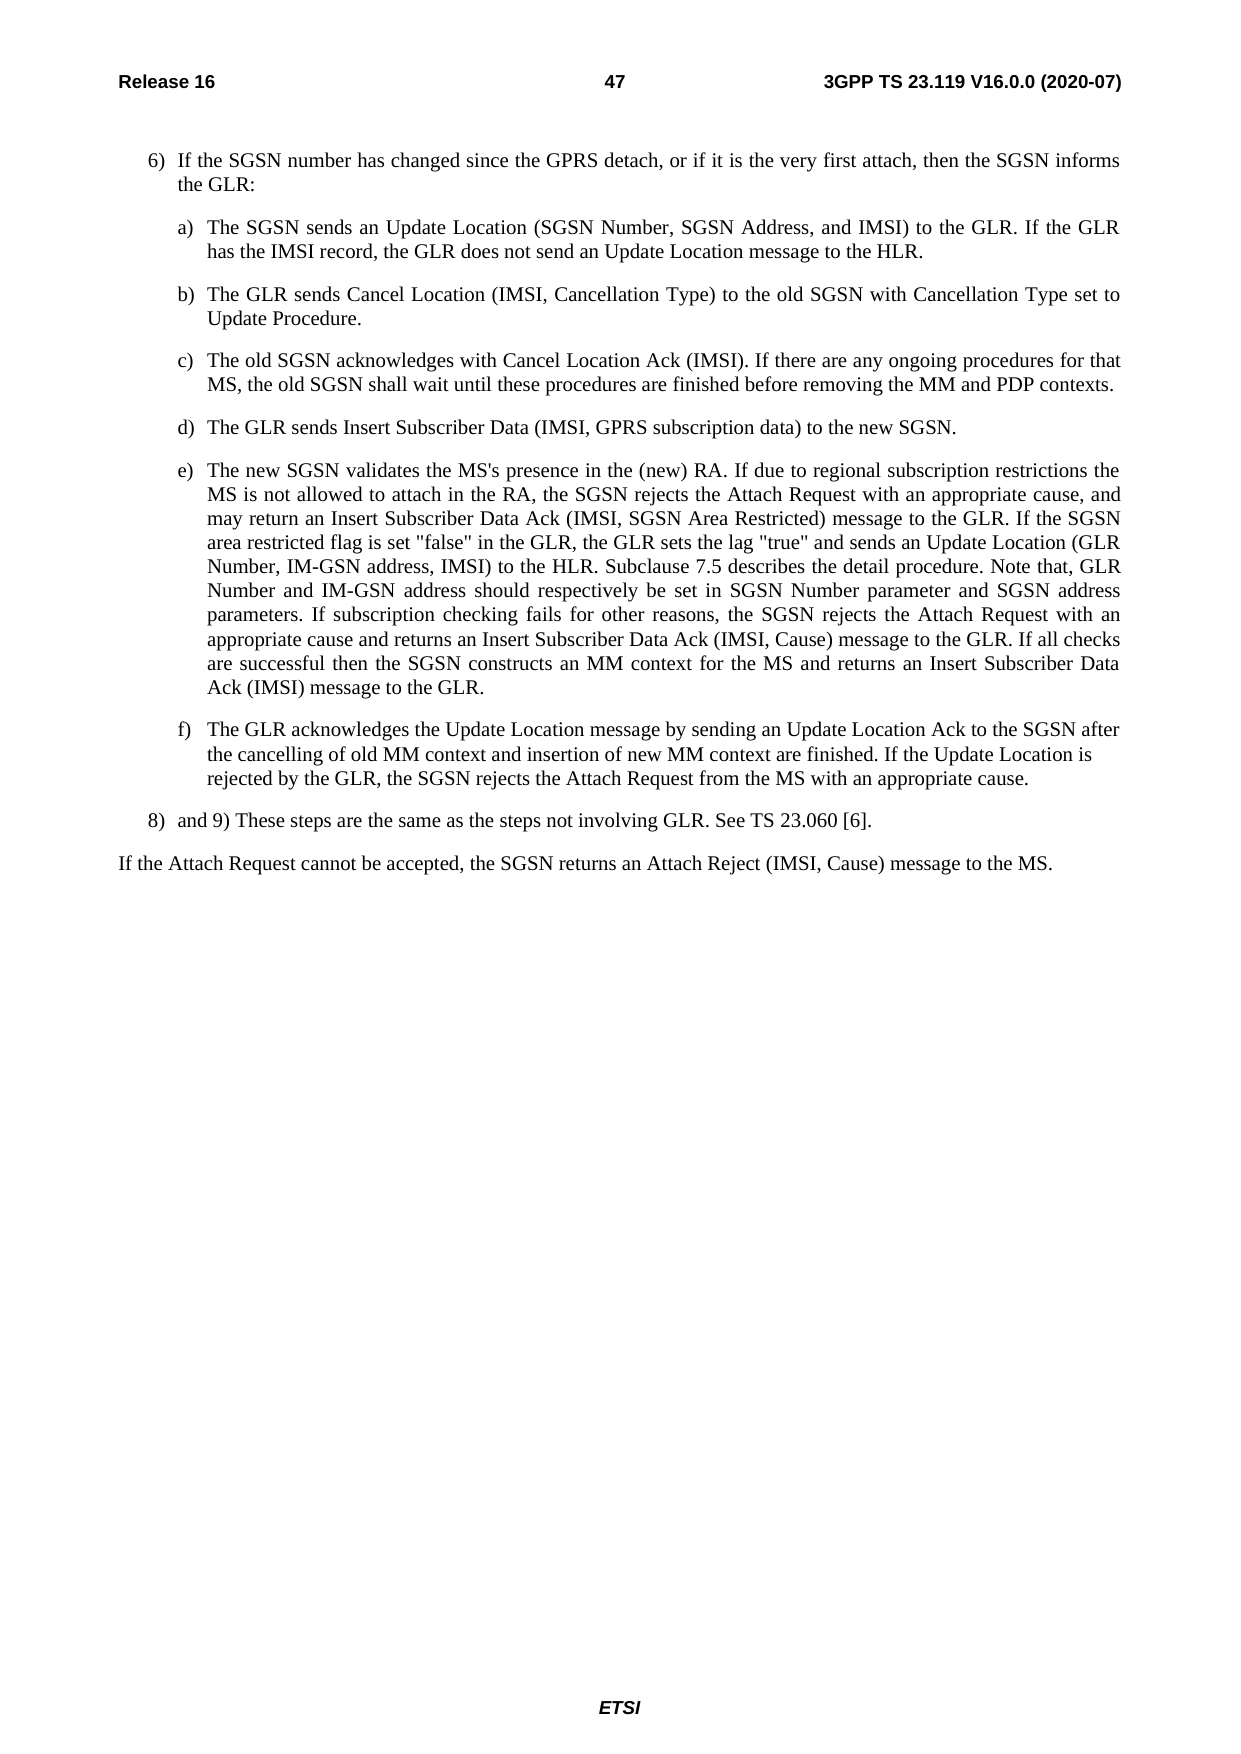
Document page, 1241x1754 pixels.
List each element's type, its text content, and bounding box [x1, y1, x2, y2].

text a) The SGSN sends an Update Location (SGSN Number, SGSN Address, and IMSI) to the GLR. If the GLR has the IMSI record, the GLR does not send an Update Location message to the HLR. [177, 214, 1122, 263]
text e) The new SGSN validates the MS's presence in the (new) RA. If due to regional subscription restrictions the MS is not allowed to attach in the RA, the SGSN rejects the Attach Request with an appropriate cause, and may return an Insert Subscriber Data Ack (IMSI, SGSN Area Restricted) message to the GLR. If the SGSN area restricted flag is set "false" in the GLR, the GLR sets the lag "true" and sends an Update Location (GLR Number, IM-GSN address, IMSI) to the HLR. Subclause 7.5 describes the detail procedure. Note that, GLR Number and IM-GSN address should respectively be set in SGSN Number parameter and SGSN address parameters. If subscription checking fails for other reasons, the SGSN rejects the Attach Request with an appropriate cause and returns an Insert Subscriber Data Ack (IMSI, Cause) message to the GLR. If all checks are successful then the SGSN constructs an MM context for the MS and returns an Insert Subscriber Data Ack (IMSI) message to the GLR. [177, 458, 1122, 699]
text If the Attach Request cannot be accepted, the SGSN returns an Attach Reject (IMSI, Cause) message to the MS. [118, 851, 1122, 875]
text c) The old SGSN acknowledges with Cancel Location Ack (IMSI). If there are any ongoing procedures for that MS, the old SGSN shall wait until these procedures are finished before removing the MM and PDP contexts. [177, 348, 1122, 396]
text d) The GLR sends Insert Subscriber Data (IMSI, GPRS subscription data) to the new SGSN. [177, 415, 1122, 439]
text 8) and 9) These steps are the same as the steps not involving GLR. See TS 23.060 [6]. [148, 808, 1122, 832]
text b) The GLR sends Cancel Location (IMSI, Cancellation Type) to the old SGSN with Cancellation Type set to Update Procedure. [177, 281, 1122, 329]
text 6) If the SGSN number has changed since the GPRS detach, or if it is the very first attach, then the SGSN informs the GLR: [148, 148, 1122, 196]
text f) The GLR acknowledges the Update Location message by sending an Update Location Ack to the SGSN after the cancelling of old MM context and insertion of new MM context are finished. If the Update Location is rejected by the GLR, the SGSN rejects the Attach Request from the MS with an appropriate cause. [177, 717, 1122, 789]
